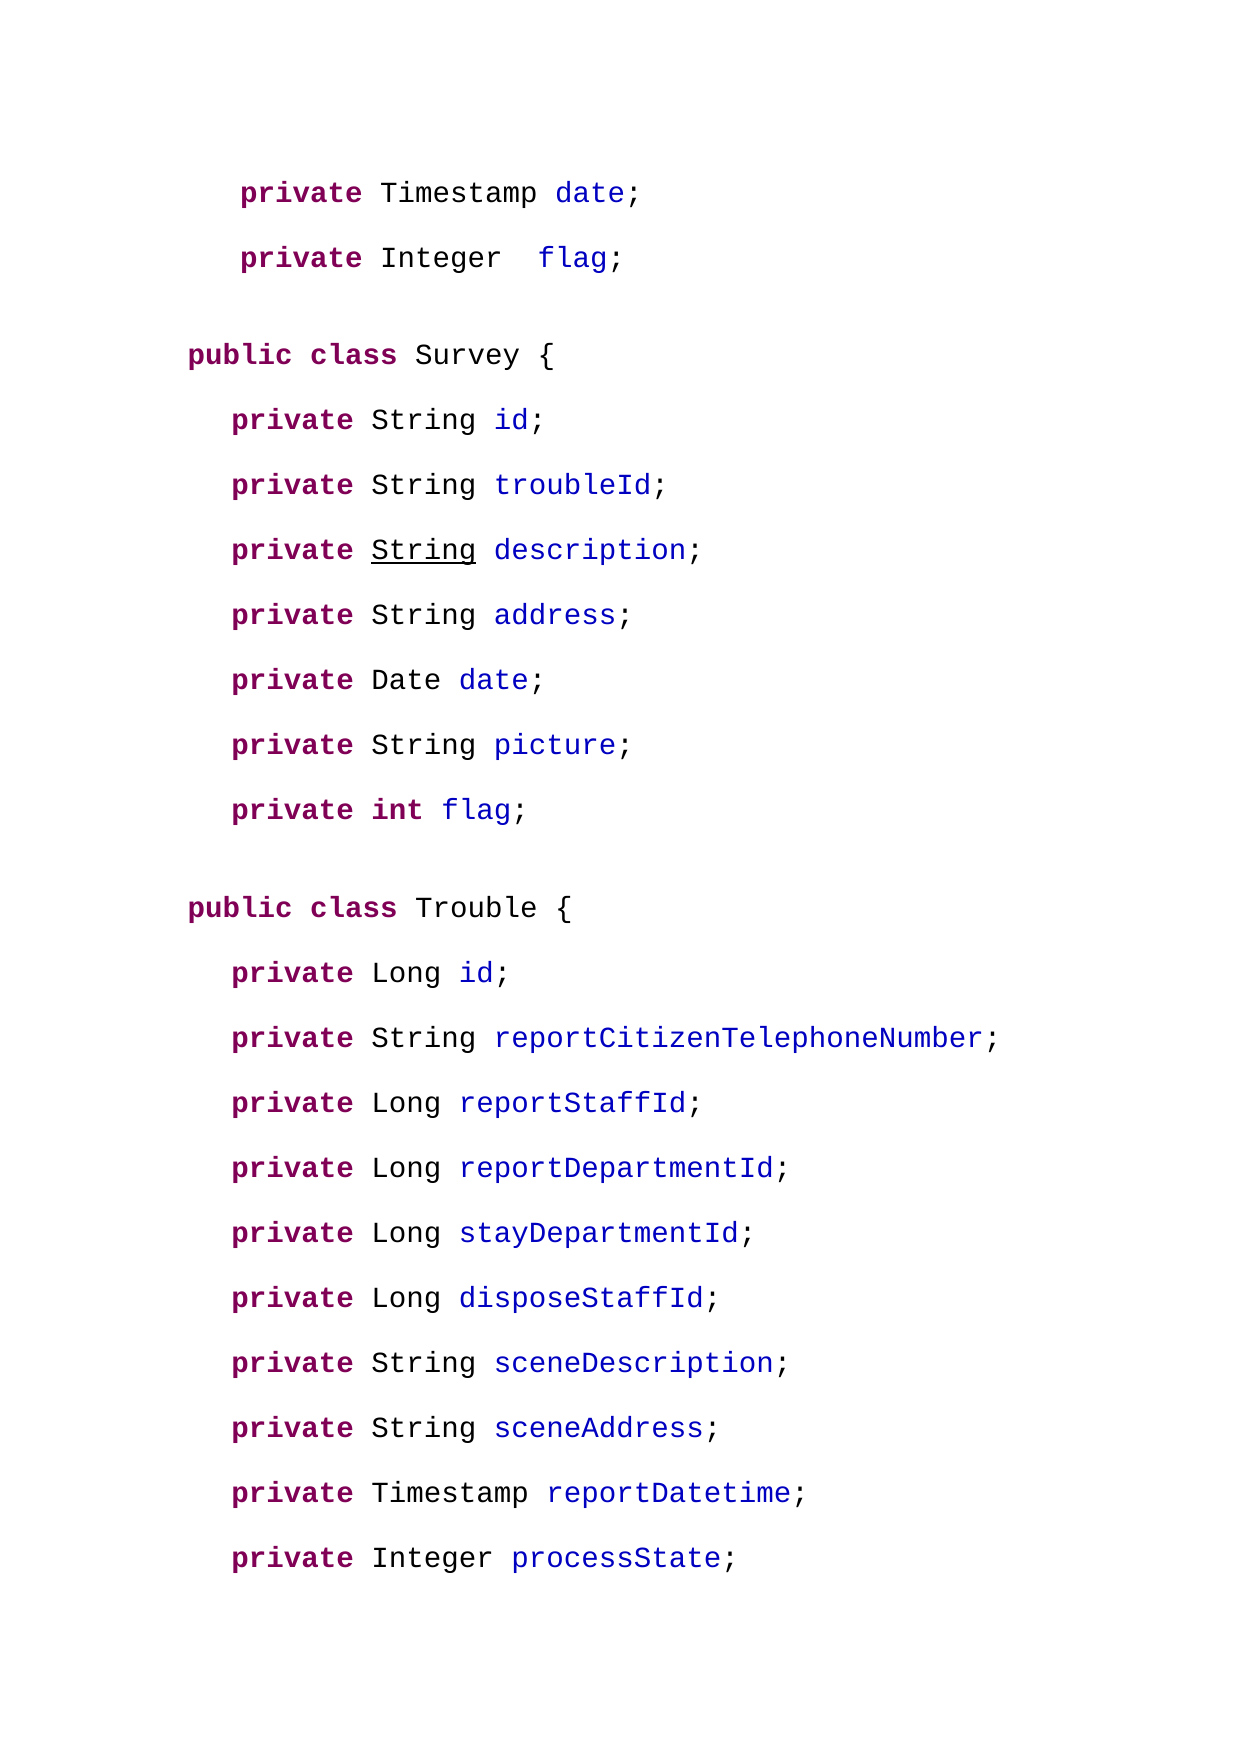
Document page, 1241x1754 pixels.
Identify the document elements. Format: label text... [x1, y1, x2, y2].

text private String address; [187, 584, 1053, 649]
text private String id; [187, 389, 1053, 454]
text private Integer flag; [187, 227, 1053, 292]
text public class Survey { [187, 324, 1053, 389]
text private Long disposeStaffId; [187, 1267, 1053, 1332]
text private String sceneAddress; [187, 1397, 1053, 1462]
text private String troubleId; [187, 454, 1053, 519]
text private Timestamp reportDatetime; [187, 1462, 1053, 1527]
text private Integer processState; [187, 1527, 1053, 1592]
text private Timestamp date; [187, 162, 1053, 227]
text private String reportCitizenTelephoneNumber; [187, 1007, 1053, 1072]
text private Long reportDepartmentId; [187, 1137, 1053, 1202]
text private Long stayDepartmentId; [187, 1202, 1053, 1267]
text private Date date; [187, 649, 1053, 714]
text private String sceneDescription; [187, 1332, 1053, 1397]
text private String picture; [187, 714, 1053, 779]
text private Long id; [187, 942, 1053, 1007]
text private String description; [187, 519, 1053, 584]
text private Long reportStaffId; [187, 1072, 1053, 1137]
text private int flag; [187, 779, 1053, 844]
text public class Trouble { [187, 877, 1053, 942]
